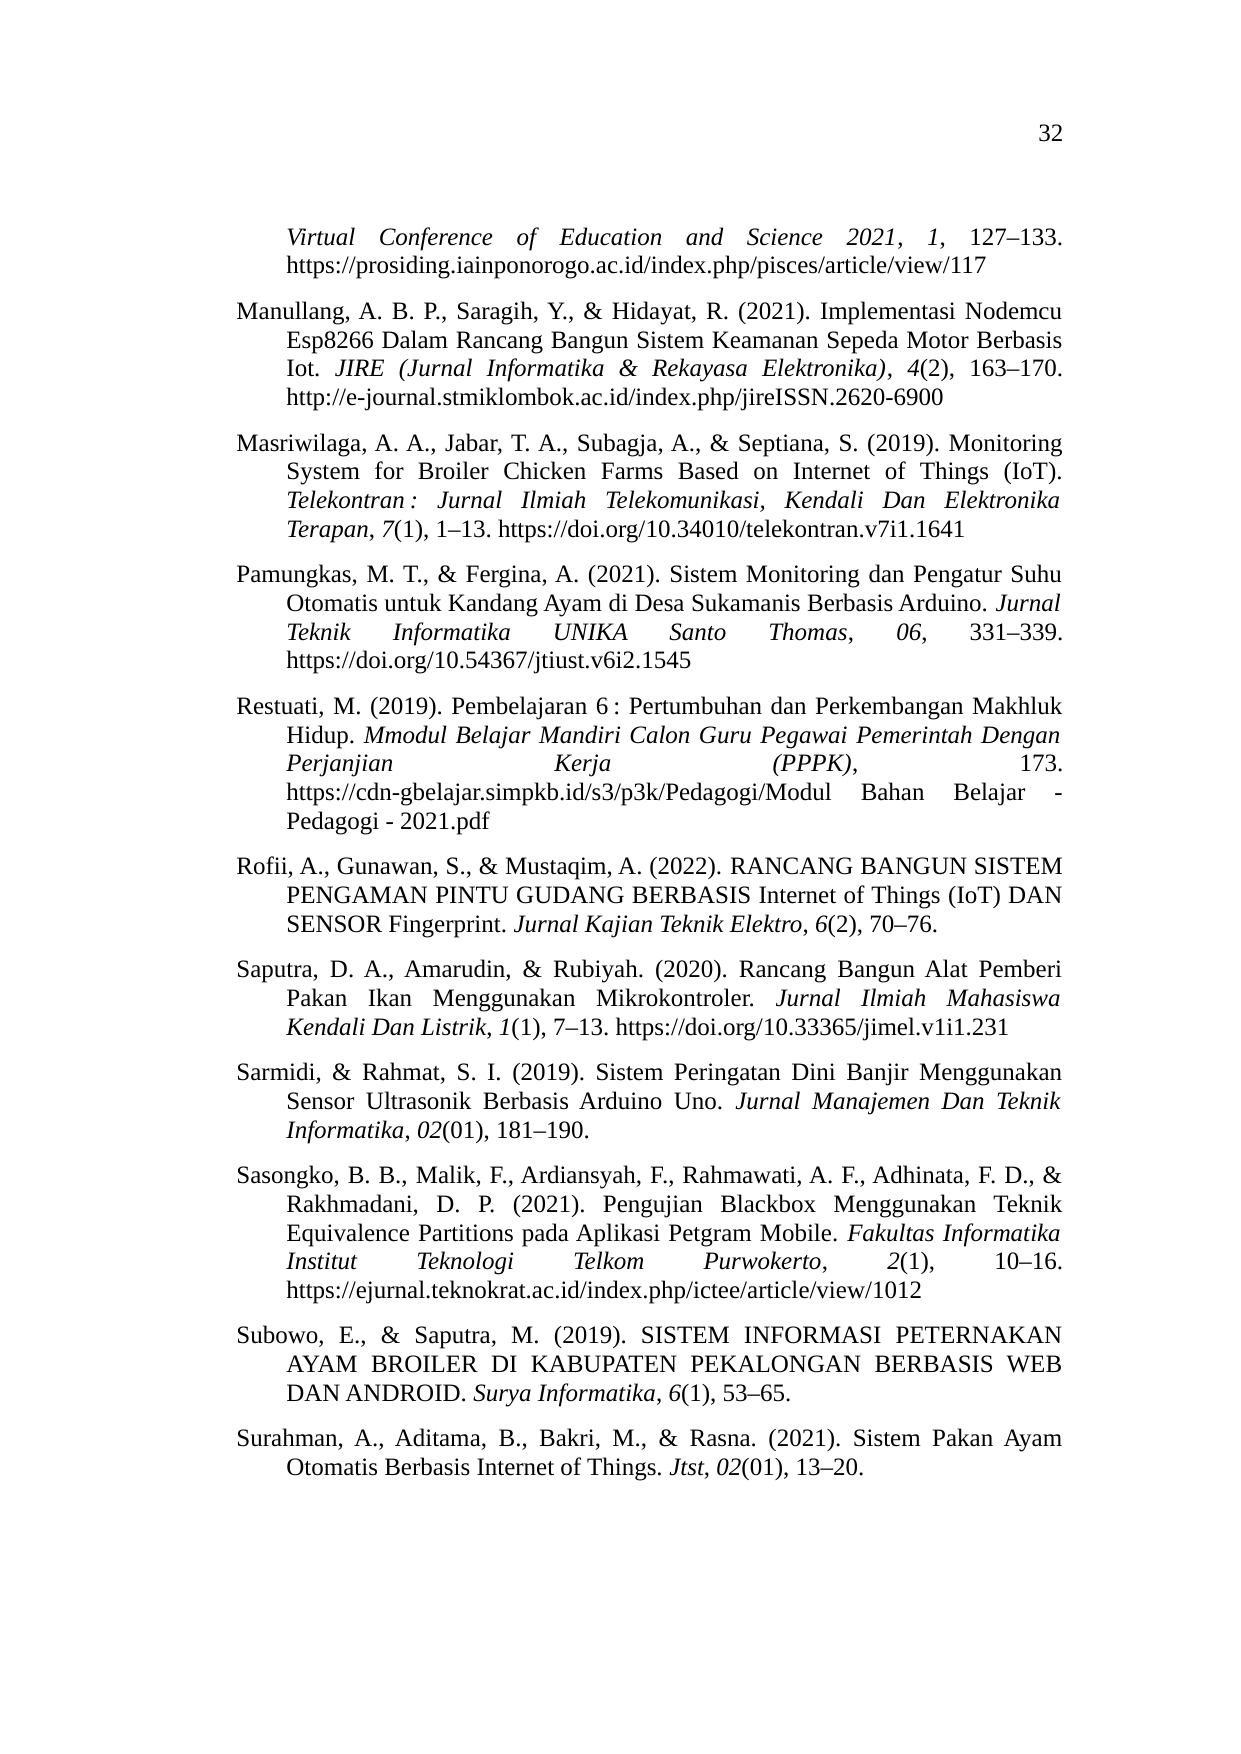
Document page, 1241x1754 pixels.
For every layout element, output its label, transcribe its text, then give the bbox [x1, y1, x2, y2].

text Surahman, A., Aditama, B., Bakri, M., & Rasna. (2021). Sistem Pakan Ayam Otomatis Berbasis Internet of Things. Jtst, 02(01), 13–20. [236, 1423, 1063, 1481]
text Rofii, A., Gunawan, S., & Mustaqim, A. (2022). RANCANG BANGUN SISTEM PENGAMAN PINTU GUDANG BERBASIS Internet of Things (IoT) DAN SENSOR Fingerprint. Jurnal Kajian Teknik Elektro, 6(2), 70–76. [236, 851, 1063, 938]
text Masriwilaga, A. A., Jabar, T. A., Subagja, A., & Septiana, S. (2019). Monitoring System for Broiler Chicken Farms Based on Internet of Things (IoT). Telekontran : Jurnal Ilmiah Telekomunikasi, Kendali Dan Elektronika Terapan, 7(1), 1–13. https://doi.org/10.34010/telekontran.v7i1.1641 [236, 428, 1063, 543]
text Sasongko, B. B., Malik, F., Ardiansyah, F., Rahmawati, A. F., Adhinata, F. D., & Rakhmadani, D. P. (2021). Pengujian Blackbox Menggunakan Teknik Equivalence Partitions pada Aplikasi Petgram Mobile. Fakultas Informatika Institut Teknologi Telkom Purwokerto, 2(1), 10–16. https://ejurnal.teknokrat.ac.id/index.php/ictee/article/view/1012 [236, 1160, 1063, 1304]
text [236, 222, 1063, 279]
text Manullang, A. B. P., Saragih, Y., & Hidayat, R. (2021). Implementasi Nodemcu Esp8266 Dalam Rancang Bangun Sistem Keamanan Sepeda Motor Berbasis Iot. JIRE (Jurnal Informatika & Rekayasa Elektronika), 4(2), 163–170. http://e-journal.stmiklombok.ac.id/index.php/jireISSN.2620-6900 [236, 296, 1063, 411]
text Pamungkas, M. T., & Fergina, A. (2021). Sistem Monitoring dan Pengatur Suhu Otomatis untuk Kandang Ayam di Desa Sukamanis Berbasis Arduino. Jurnal Teknik Informatika UNIKA Santo Thomas, 06, 331–339. https://doi.org/10.54367/jtiust.v6i2.1545 [236, 559, 1063, 674]
text Saputra, D. A., Amarudin, & Rubiyah. (2020). Rancang Bangun Alat Pemberi Pakan Ikan Menggunakan Mikrokontroler. Jurnal Ilmiah Mahasiswa Kendali Dan Listrik, 1(1), 7–13. https://doi.org/10.33365/jimel.v1i1.231 [236, 954, 1063, 1041]
text Restuati, M. (2019). Pembelajaran 6 : Pertumbuhan dan Perkembangan Makhluk Hidup. Mmodul Belajar Mandiri Calon Guru Pegawai Pemerintah Dengan Perjanjian Kerja (PPPK), 173. https://cdn-gbelajar.simpkb.id/s3/p3k/Pedagogi/Modul Bahan Belajar - Pedagogi - 2021.pdf [236, 691, 1063, 835]
text Subowo, E., & Saputra, M. (2019). SISTEM INFORMASI PETERNAKAN AYAM BROILER DI KABUPATEN PEKALONGAN BERBASIS WEB DAN ANDROID. Surya Informatika, 6(1), 53–65. [236, 1321, 1063, 1407]
text Sarmidi, & Rahmat, S. I. (2019). Sistem Peringatan Dini Banjir Menggunakan Sensor Ultrasonik Berbasis Arduino Uno. Jurnal Manajemen Dan Teknik Informatika, 02(01), 181–190. [236, 1057, 1063, 1143]
